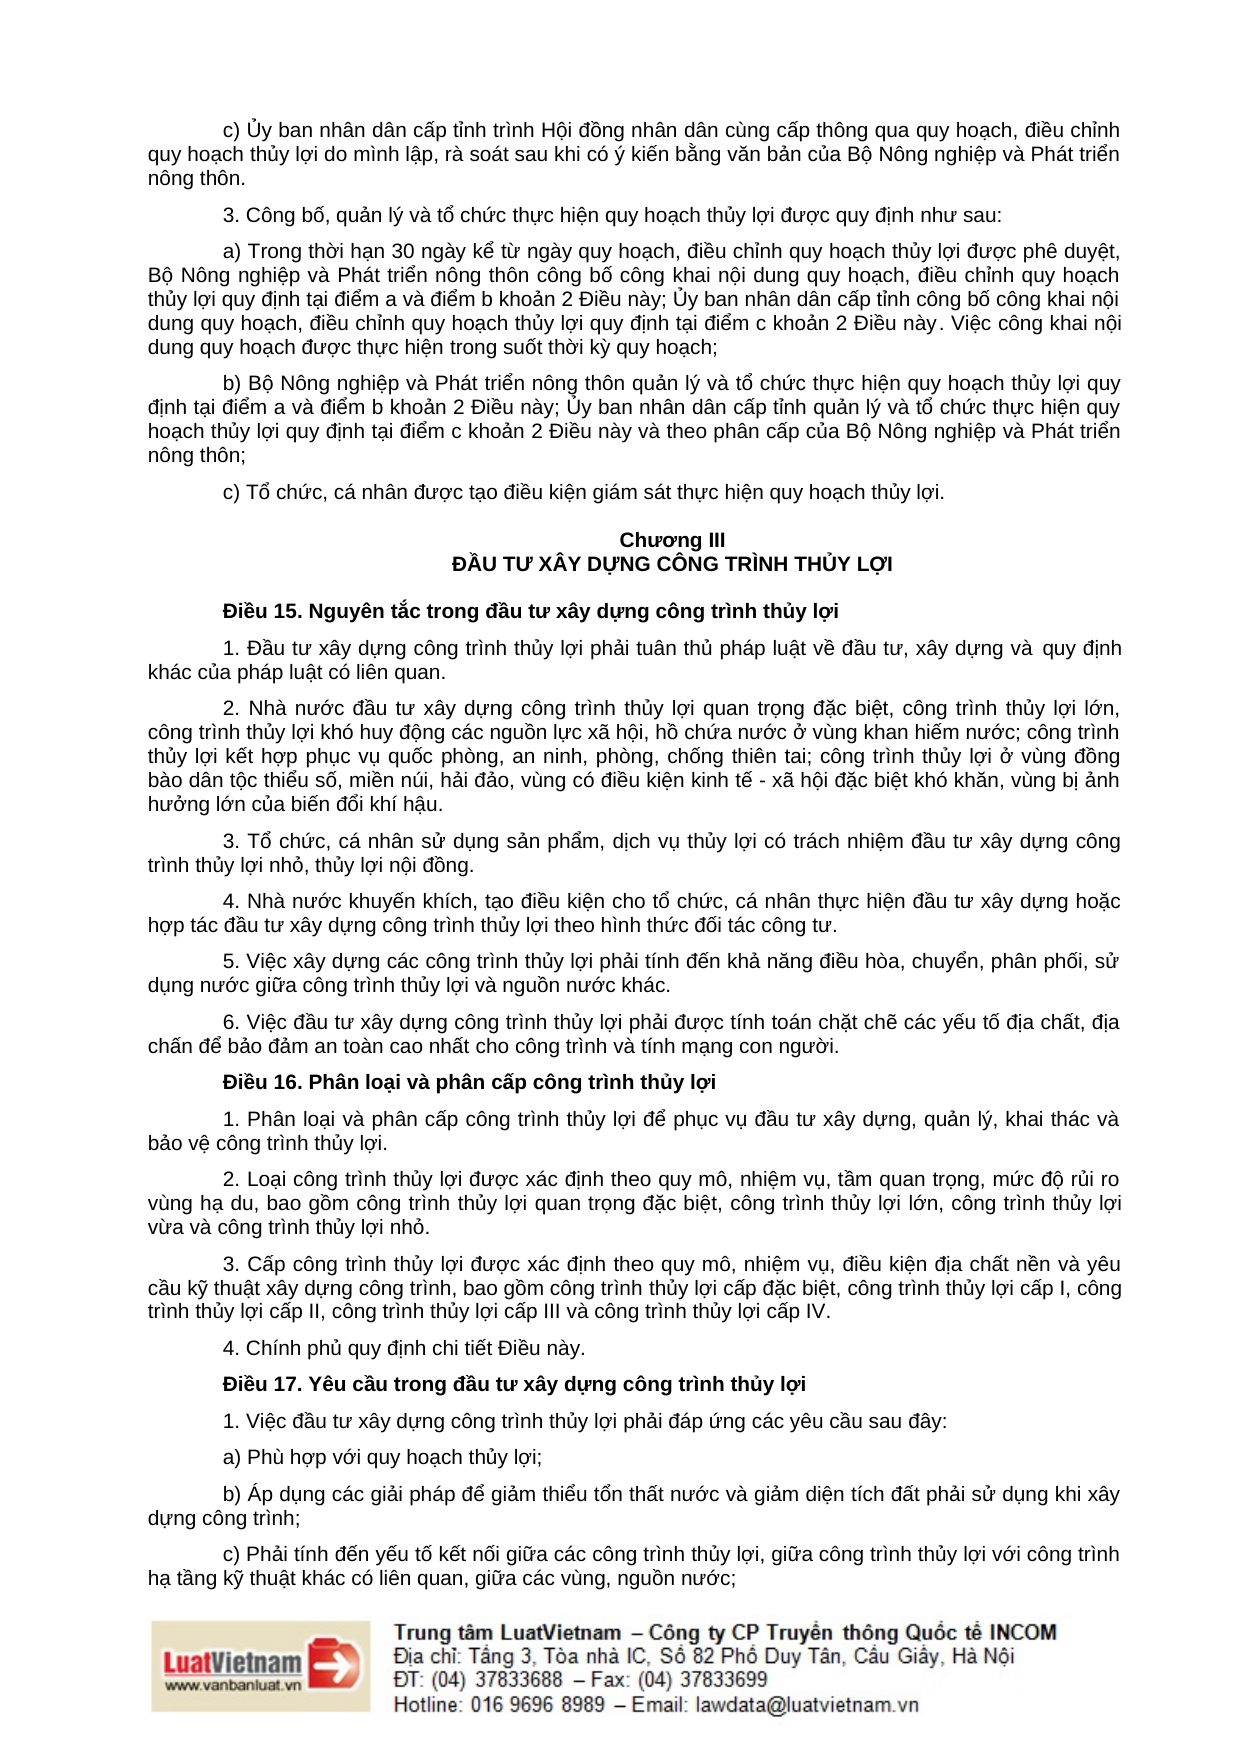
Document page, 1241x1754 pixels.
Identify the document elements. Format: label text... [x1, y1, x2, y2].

text 3. Cấp công trình thủy lợi được xác định theo quy mô, nhiệm vụ, điều kiện địa chất nền và yêu cầu kỹ thuật xây dựng công trình, bao gồm công trình thủy lợi cấp đặc biệt, công trình thủy lợi cấp I, công trình thủy lợi cấp II, công trình thủy lợi cấp III và công trình thủy lợi cấp IV. [148, 1251, 1122, 1323]
text Điều 17. Yêu cầu trong đầu tư xây dựng công trình thủy lợi [148, 1372, 1122, 1396]
text 1. Phân loại và phân cấp công trình thủy lợi để phục vụ đầu tư xây dựng, quản lý, khai thác và bảo vệ công trình thủy lợi. [148, 1107, 1122, 1154]
text Điều 16. Phân loại và phân cấp công trình thủy lợi [148, 1070, 1122, 1094]
text ĐẦU TƯ XÂY DỰNG CÔNG TRÌNH THỦY LỢI [148, 551, 1122, 575]
text 3. Tổ chức, cá nhân sử dụng sản phẩm, dịch vụ thủy lợi có trách nhiệm đầu tư xây dựng công trình thủy lợi nhỏ, thủy lợi nội đồng. [148, 828, 1122, 876]
text Chương III [148, 527, 1122, 551]
text Điều 15. Nguyên tắc trong đầu tư xây dựng công trình thủy lợi [148, 599, 1122, 623]
text 5. Việc xây dựng các công trình thủy lợi phải tính đến khả năng điều hòa, chuyển, phân phối, sử dụng nước giữa công trình thủy lợi và nguồn nước khác. [148, 949, 1122, 997]
text c) Phải tính đến yếu tố kết nối giữa các công trình thủy lợi, giữa công trình thủy lợi với công trình hạ tầng kỹ thuật khác có liên quan, giữa các vùng, nguồn nước; [148, 1542, 1122, 1590]
text 2. Nhà nước đầu tư xây dựng công trình thủy lợi quan trọng đặc biệt, công trình thủy lợi lớn, công trình thủy lợi khó huy động các nguồn lực xã hội, hồ chứa nước ở vùng khan hiếm nước; công trình thủy lợi kết hợp phục vụ quốc phòng, an ninh, phòng, chống thiên tai; công trình thủy lợi ở vùng đồng bào dân tộc thiểu số, miền núi, hải đảo, vùng có điều kiện kinh tế - xã hội đặc biệt khó khăn, vùng bị ảnh hưởng lớn của biến đổi khí hậu. [148, 696, 1122, 816]
text 2. Loại công trình thủy lợi được xác định theo quy mô, nhiệm vụ, tầm quan trọng, mức độ rủi ro vùng hạ du, bao gồm công trình thủy lợi quan trọng đặc biệt, công trình thủy lợi lớn, công trình thủy lợi vừa và công trình thủy lợi nhỏ. [148, 1167, 1122, 1239]
text 3. Công bố, quản lý và tổ chức thực hiện quy hoạch thủy lợi được quy định như sau: [148, 202, 1122, 226]
text 6. Việc đầu tư xây dựng công trình thủy lợi phải được tính toán chặt chẽ các yếu tố địa chất, địa chấn để bảo đảm an toàn cao nhất cho công trình và tính mạng con người. [148, 1010, 1122, 1058]
text b) Bộ Nông nghiệp và Phát triển nông thôn quản lý và tổ chức thực hiện quy hoạch thủy lợi quy định tại điểm a và điểm b khoản 2 Điều này; Ủy ban nhân dân cấp tỉnh quản lý và tổ chức thực hiện quy hoạch thủy lợi quy định tại điểm c khoản 2 Điều này và theo phân cấp của Bộ Nông nghiệp và Phát triển nông thôn; [148, 371, 1122, 467]
text b) Áp dụng các giải pháp để giảm thiểu tổn thất nước và giảm diện tích đất phải sử dụng khi xây dựng công trình; [148, 1482, 1122, 1529]
text a) Trong thời hạn 30 ngày kể từ ngày quy hoạch, điều chỉnh quy hoạch thủy lợi được phê duyệt, Bộ Nông nghiệp và Phát triển nông thôn công bố công khai nội dung quy hoạch, điều chỉnh quy hoạch thủy lợi quy định tại điểm a và điểm b khoản 2 Điều này; Ủy ban nhân dân cấp tỉnh công bố công khai nội dung quy hoạch, điều chỉnh quy hoạch thủy lợi quy định tại điểm c khoản 2 Điều này. Việc công khai nội dung quy hoạch được thực hiện trong suốt thời kỳ quy hoạch; [148, 239, 1122, 359]
text c) Tổ chức, cá nhân được tạo điều kiện giám sát thực hiện quy hoạch thủy lợi. [148, 479, 1122, 503]
text 1. Việc đầu tư xây dựng công trình thủy lợi phải đáp ứng các yêu cầu sau đây: [148, 1409, 1122, 1433]
text c) Ủy ban nhân dân cấp tỉnh trình Hội đồng nhân dân cùng cấp thông qua quy hoạch, điều chỉnh quy hoạch thủy lợi do mình lập, rà soát sau khi có ý kiến bằng văn bản của Bộ Nông nghiệp và Phát triển nông thôn. [148, 118, 1122, 190]
text 1. Đầu tư xây dựng công trình thủy lợi phải tuân thủ pháp luật về đầu tư, xây dựng và quy định khác của pháp luật có liên quan. [148, 636, 1122, 684]
text 4. Chính phủ quy định chi tiết Điều này. [148, 1336, 1122, 1360]
picture [147, 1615, 1087, 1731]
text 4. Nhà nước khuyến khích, tạo điều kiện cho tổ chức, cá nhân thực hiện đầu tư xây dựng hoặc hợp tác đầu tư xây dựng công trình thủy lợi theo hình thức đối tác công tư. [148, 889, 1122, 937]
text a) Phù hợp với quy hoạch thủy lợi; [148, 1445, 1122, 1469]
